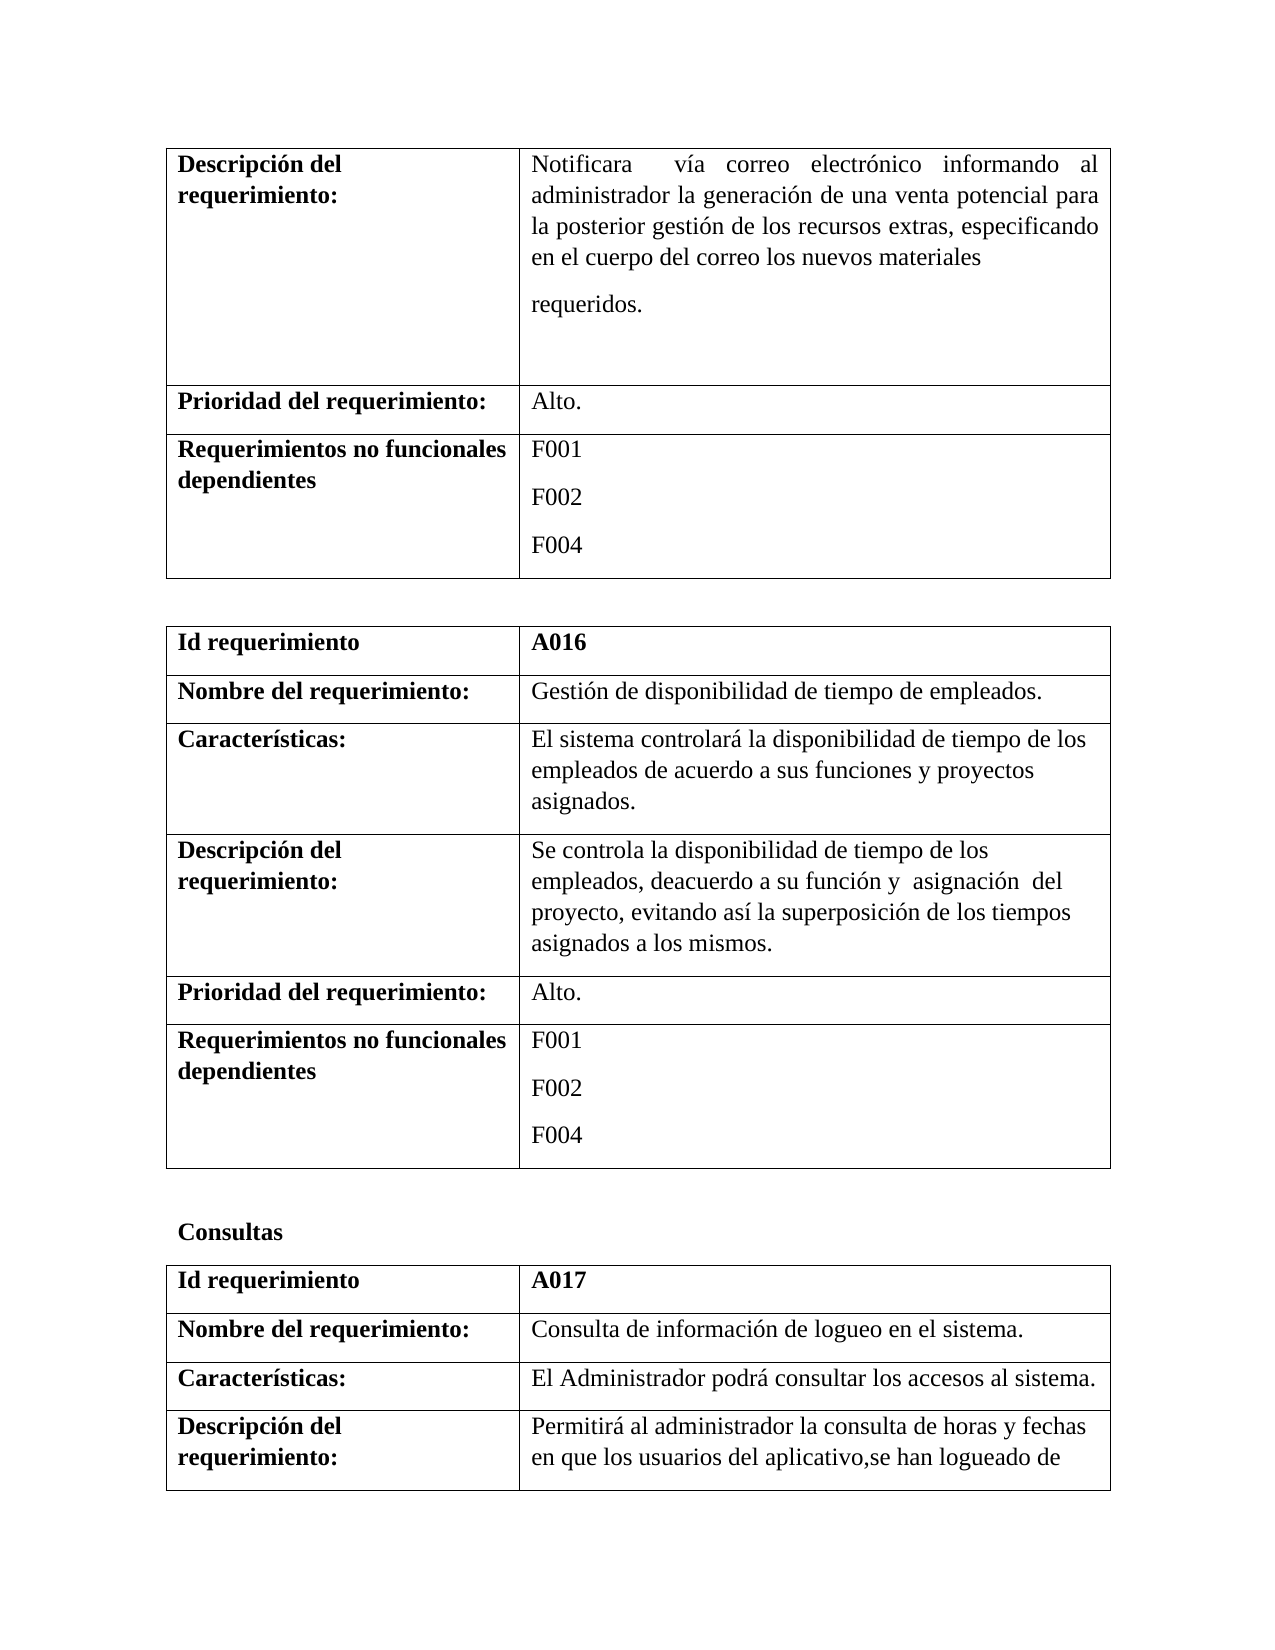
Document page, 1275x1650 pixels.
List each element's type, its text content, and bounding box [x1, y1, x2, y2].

table_cell Nombre del requerimiento: [167, 1314, 519, 1362]
table_header Id requerimiento [167, 1266, 519, 1313]
table_cell Nombre del requerimiento: [167, 676, 519, 723]
table_cell Notificara vía correo electrónico informando al administrador la generación de una venta potencial para la posterior gestión de los recursos extras, especificando en el cuerpo del correo los nuevos materiales requeridos. [520, 149, 1110, 385]
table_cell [520, 1411, 1110, 1490]
table_cell Características: [167, 1363, 519, 1410]
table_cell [167, 1411, 519, 1490]
table_cell Requerimientos no funcionales dependientes [167, 1025, 519, 1168]
table_cell Descripción del requerimiento: [167, 835, 519, 976]
table_cell El Administrador podrá consultar los accesos al sistema. [520, 1363, 1110, 1410]
text Consultas [177, 1217, 1098, 1246]
table_header A017 [520, 1266, 1110, 1313]
table_cell Alto. [520, 977, 1110, 1024]
table_cell El sistema controlará la disponibilidad de tiempo de los empleados de acuerdo a sus funciones y proyectos asignados. [520, 724, 1110, 834]
table_cell F001 F002 F004 [520, 1025, 1110, 1168]
table_cell Se controla la disponibilidad de tiempo de los empleados, deacuerdo a su función y asignación del proyecto, evitando así la superposición de los tiempos asignados a los mismos. [520, 835, 1110, 976]
table_header Id requerimiento [167, 627, 519, 675]
table_cell F001 F002 F004 [520, 435, 1110, 577]
table_cell Requerimientos no funcionales dependientes [167, 435, 519, 577]
table_cell Gestión de disponibilidad de tiempo de empleados. [520, 676, 1110, 723]
table_cell Prioridad del requerimiento: [167, 386, 519, 433]
table_header A016 [520, 627, 1110, 675]
table_cell Consulta de información de logueo en el sistema. [520, 1314, 1110, 1362]
table_cell Características: [167, 724, 519, 834]
table_cell Alto. [520, 386, 1110, 433]
table_cell Descripción del requerimiento: [167, 149, 519, 385]
table_cell Prioridad del requerimiento: [167, 977, 519, 1024]
